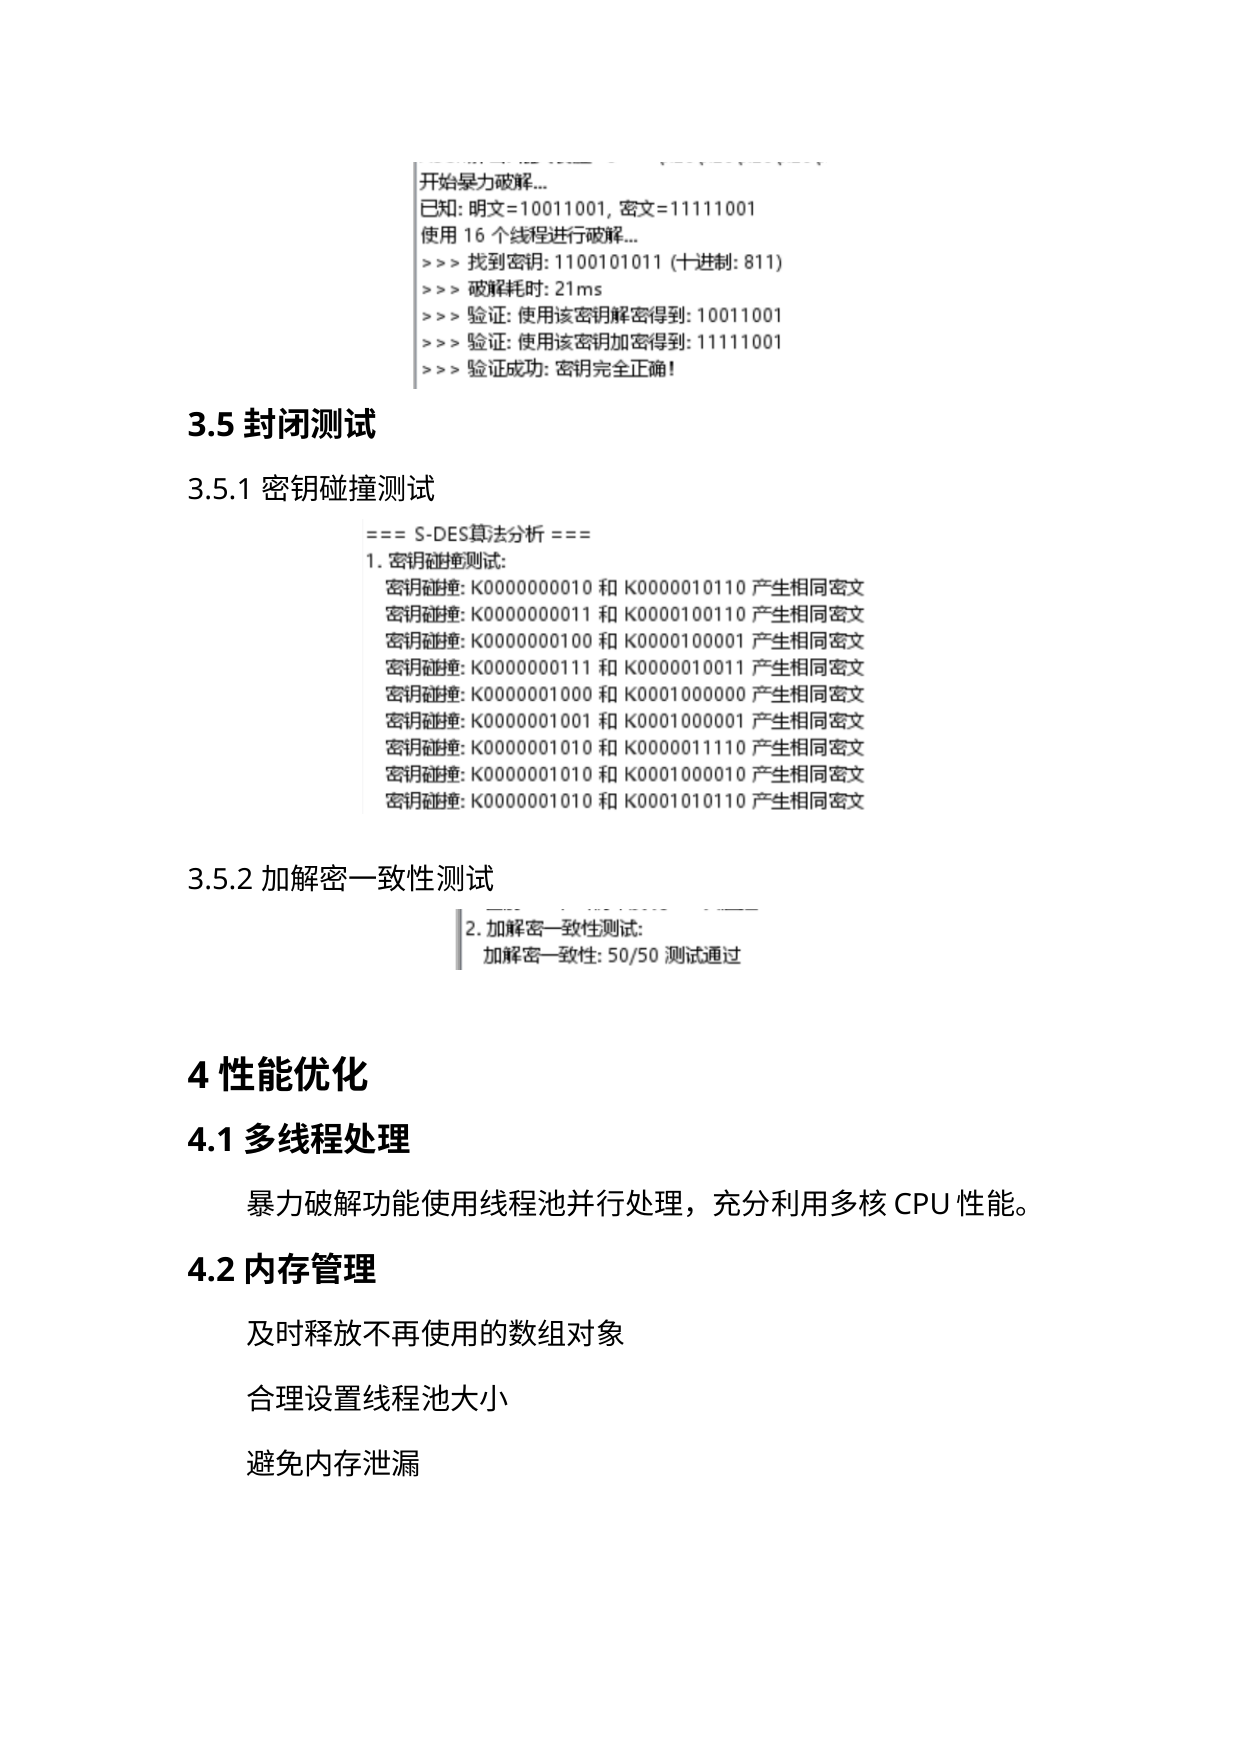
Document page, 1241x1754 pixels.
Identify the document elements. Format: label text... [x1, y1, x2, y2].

picture [455, 909, 785, 970]
list 4.1 多线程处理 [187, 1104, 1053, 1169]
list 合理设置线程池大小 [187, 1364, 1053, 1429]
list 3.5 封闭测试 [187, 389, 1053, 454]
list 3.5.1 密钥碰撞测试 [187, 454, 1053, 519]
picture [413, 162, 827, 389]
list 4 性能优化 [187, 1039, 1053, 1104]
list 4.2 内存管理 [187, 1234, 1053, 1299]
list 3.5.2 加解密一致性测试 [187, 844, 1053, 909]
list 暴力破解功能使用线程池并行处理，充分利用多核CPU性能。 [187, 1169, 1053, 1234]
list 避免内存泄漏 [187, 1429, 1053, 1494]
list 及时释放不再使用的数组对象 [187, 1299, 1053, 1364]
picture [362, 519, 878, 814]
